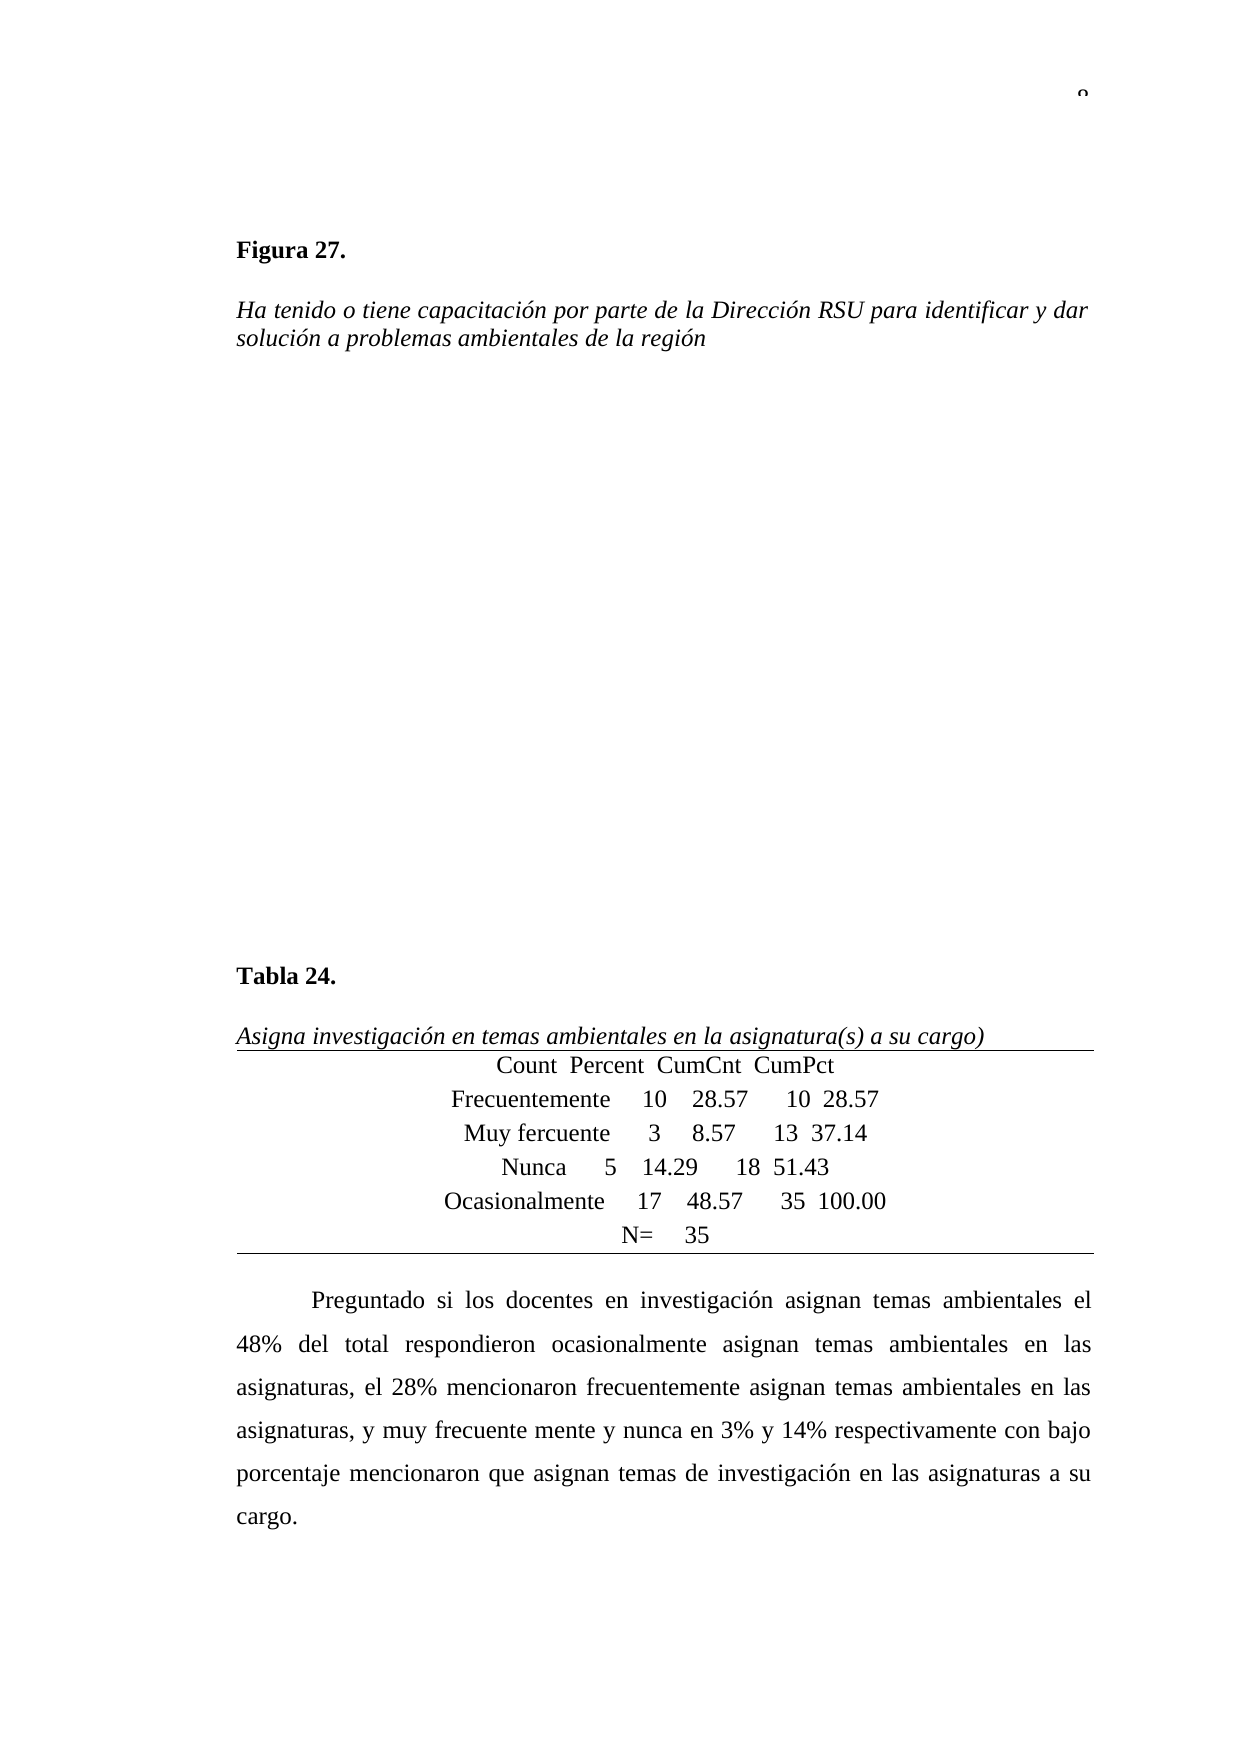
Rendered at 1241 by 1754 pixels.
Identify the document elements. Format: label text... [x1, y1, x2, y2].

text Ha tenido o tiene capacitación por parte de la Dirección RSU para identificar y dar solución a problemas ambientales de la región [236, 295, 1092, 352]
text Preguntado si los docentes en investigación asignan temas ambientales el 48% del total respondieron ocasionalmente asignan temas ambientales en las asignaturas, el 28% mencionaron frecuentemente asignan temas ambientales en las asignaturas, y muy frecuente mente y nunca en 3% y 14% respectivamente con bajo porcentaje mencionaron que asignan temas de investigación en las asignaturas a su cargo. [236, 1286, 1092, 1530]
subtitle Figura 27. [236, 235, 1223, 263]
text Asigna investigación en temas ambientales en la asignatura(s) a su cargo) [236, 1021, 1223, 1050]
subtitle Tabla 24. [236, 961, 1223, 990]
table_cell Ocasionalmente 17 48.57 35 100.00 [237, 1184, 1094, 1218]
table_cell Nunca 5 14.29 18 51.43 [237, 1150, 1094, 1184]
table_cell Muy fercuente 3 8.57 13 37.14 [237, 1116, 1094, 1150]
table_cell N= 35 [237, 1218, 1094, 1253]
table_cell Frecuentemente 10 28.57 10 28.57 [237, 1082, 1094, 1116]
table_header Count Percent CumCnt CumPct [237, 1051, 1094, 1082]
